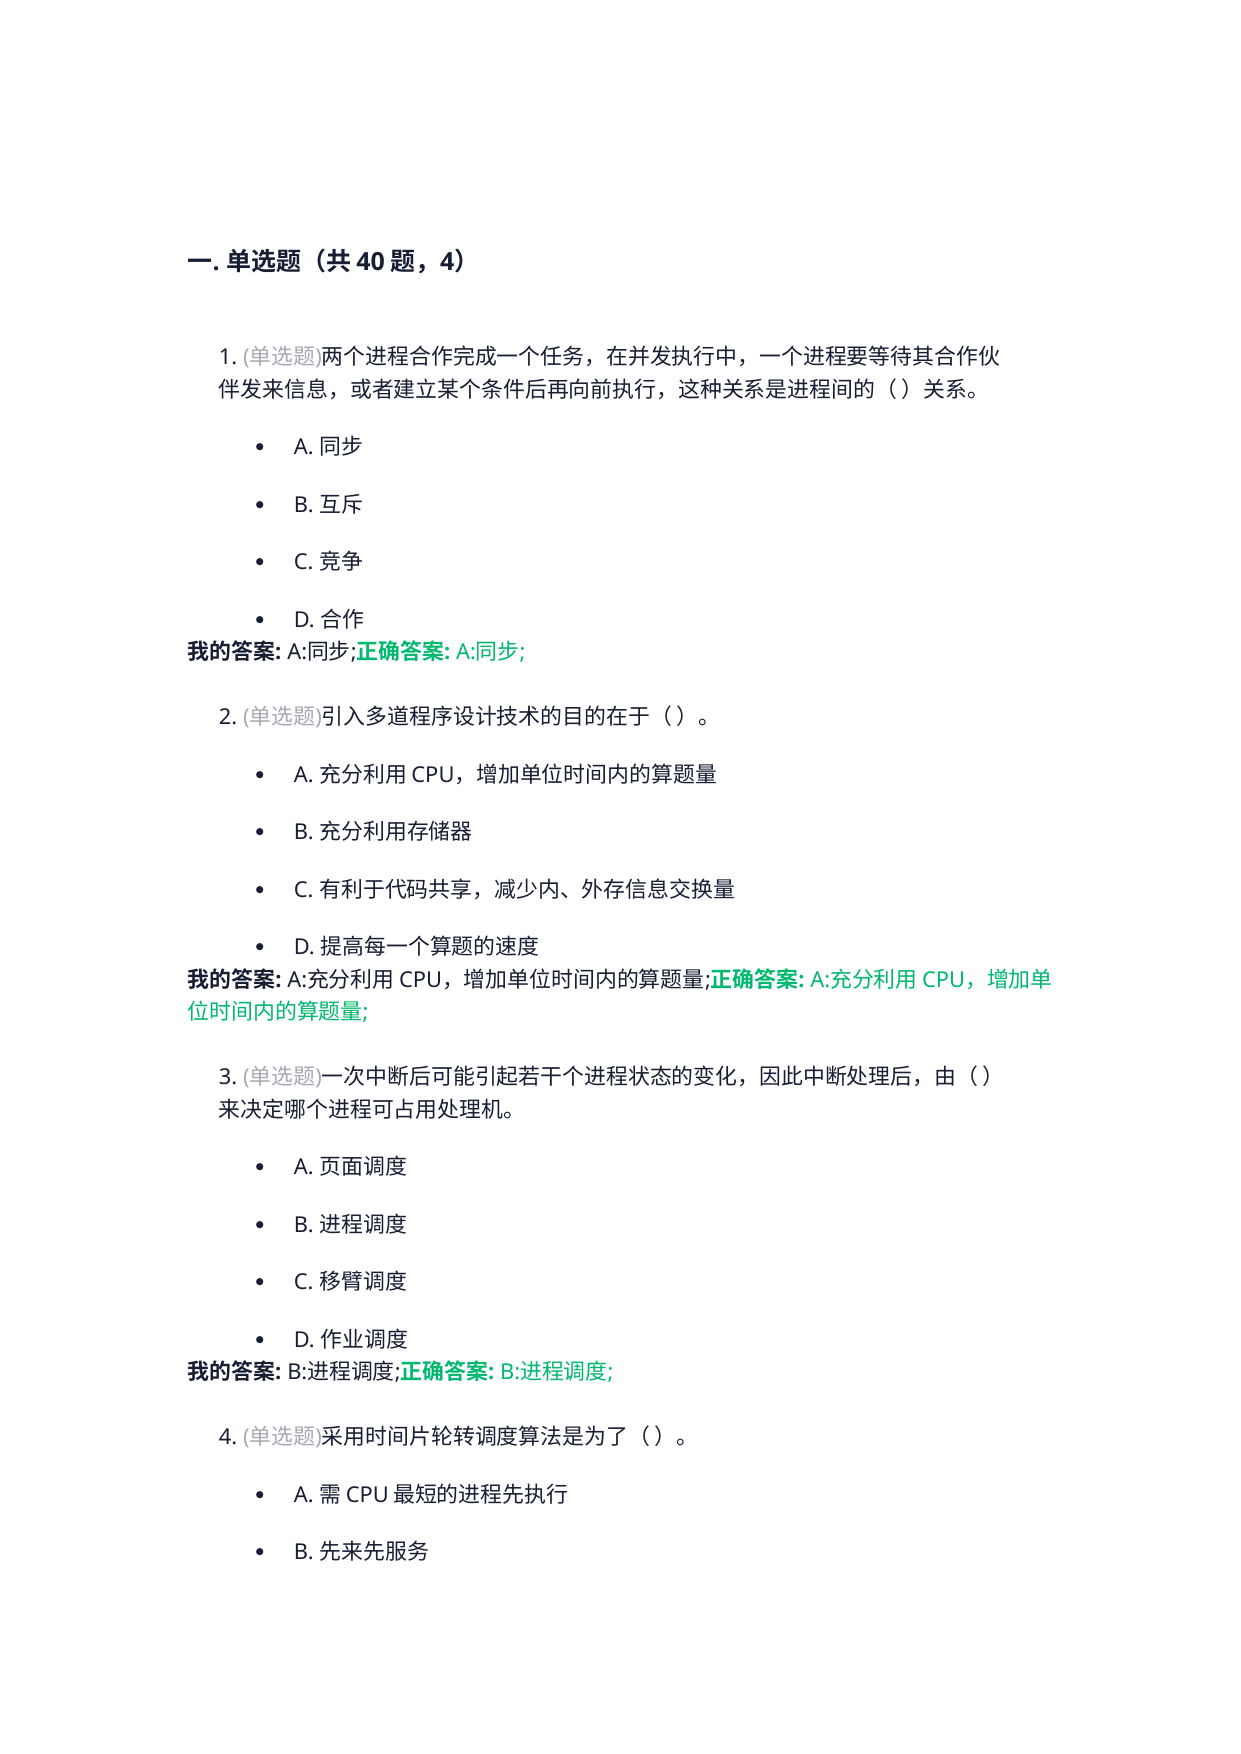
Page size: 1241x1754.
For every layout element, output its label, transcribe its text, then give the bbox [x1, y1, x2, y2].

list D. 提高每一个算题的速度 [256, 929, 1021, 961]
text 我的答案: A:充分利用CPU，增加单位时间内的算题量;正确答案: A:充分利用CPU，增加单位时间内的算题量; [187, 961, 1053, 1026]
text 我的答案: A:同步;正确答案: A:同步; [187, 634, 1053, 666]
list A. 同步 [256, 429, 1021, 461]
subtitle 4. (单选题)采用时间片轮转调度算法是为了（ ）。 [219, 1419, 1021, 1451]
list C. 竞争 [256, 544, 1021, 576]
list C. 移臂调度 [256, 1264, 1021, 1296]
text 我的答案: B:进程调度;正确答案: B:进程调度; [187, 1354, 1053, 1386]
list D. 合作 [256, 601, 1021, 634]
list B. 充分利用存储器 [256, 814, 1021, 846]
list B. 进程调度 [256, 1206, 1021, 1239]
subtitle 一. 单选题（共40题，4） [187, 162, 1053, 292]
list B. 先来先服务 [256, 1534, 1021, 1566]
subtitle 1. (单选题)两个进程合作完成一个任务，在并发执行中，一个进程要等待其合作伙伴发来信息，或者建立某个条件后再向前执行，这种关系是进程间的（ ）关系。 [219, 339, 1021, 404]
list A. 需CPU最短的进程先执行 [256, 1476, 1021, 1509]
list D. 作业调度 [256, 1321, 1021, 1354]
subtitle 2. (单选题)引入多道程序设计技术的目的在于（ ）。 [219, 699, 1021, 731]
subtitle 3. (单选题)一次中断后可能引起若干个进程状态的变化，因此中断处理后，由（ ）来决定哪个进程可占用处理机。 [219, 1059, 1021, 1124]
list C. 有利于代码共享，减少内、外存信息交换量 [256, 871, 1021, 904]
list A. 充分利用CPU，增加单位时间内的算题量 [256, 756, 1021, 789]
list A. 页面调度 [256, 1149, 1021, 1181]
list B. 互斥 [256, 486, 1021, 519]
